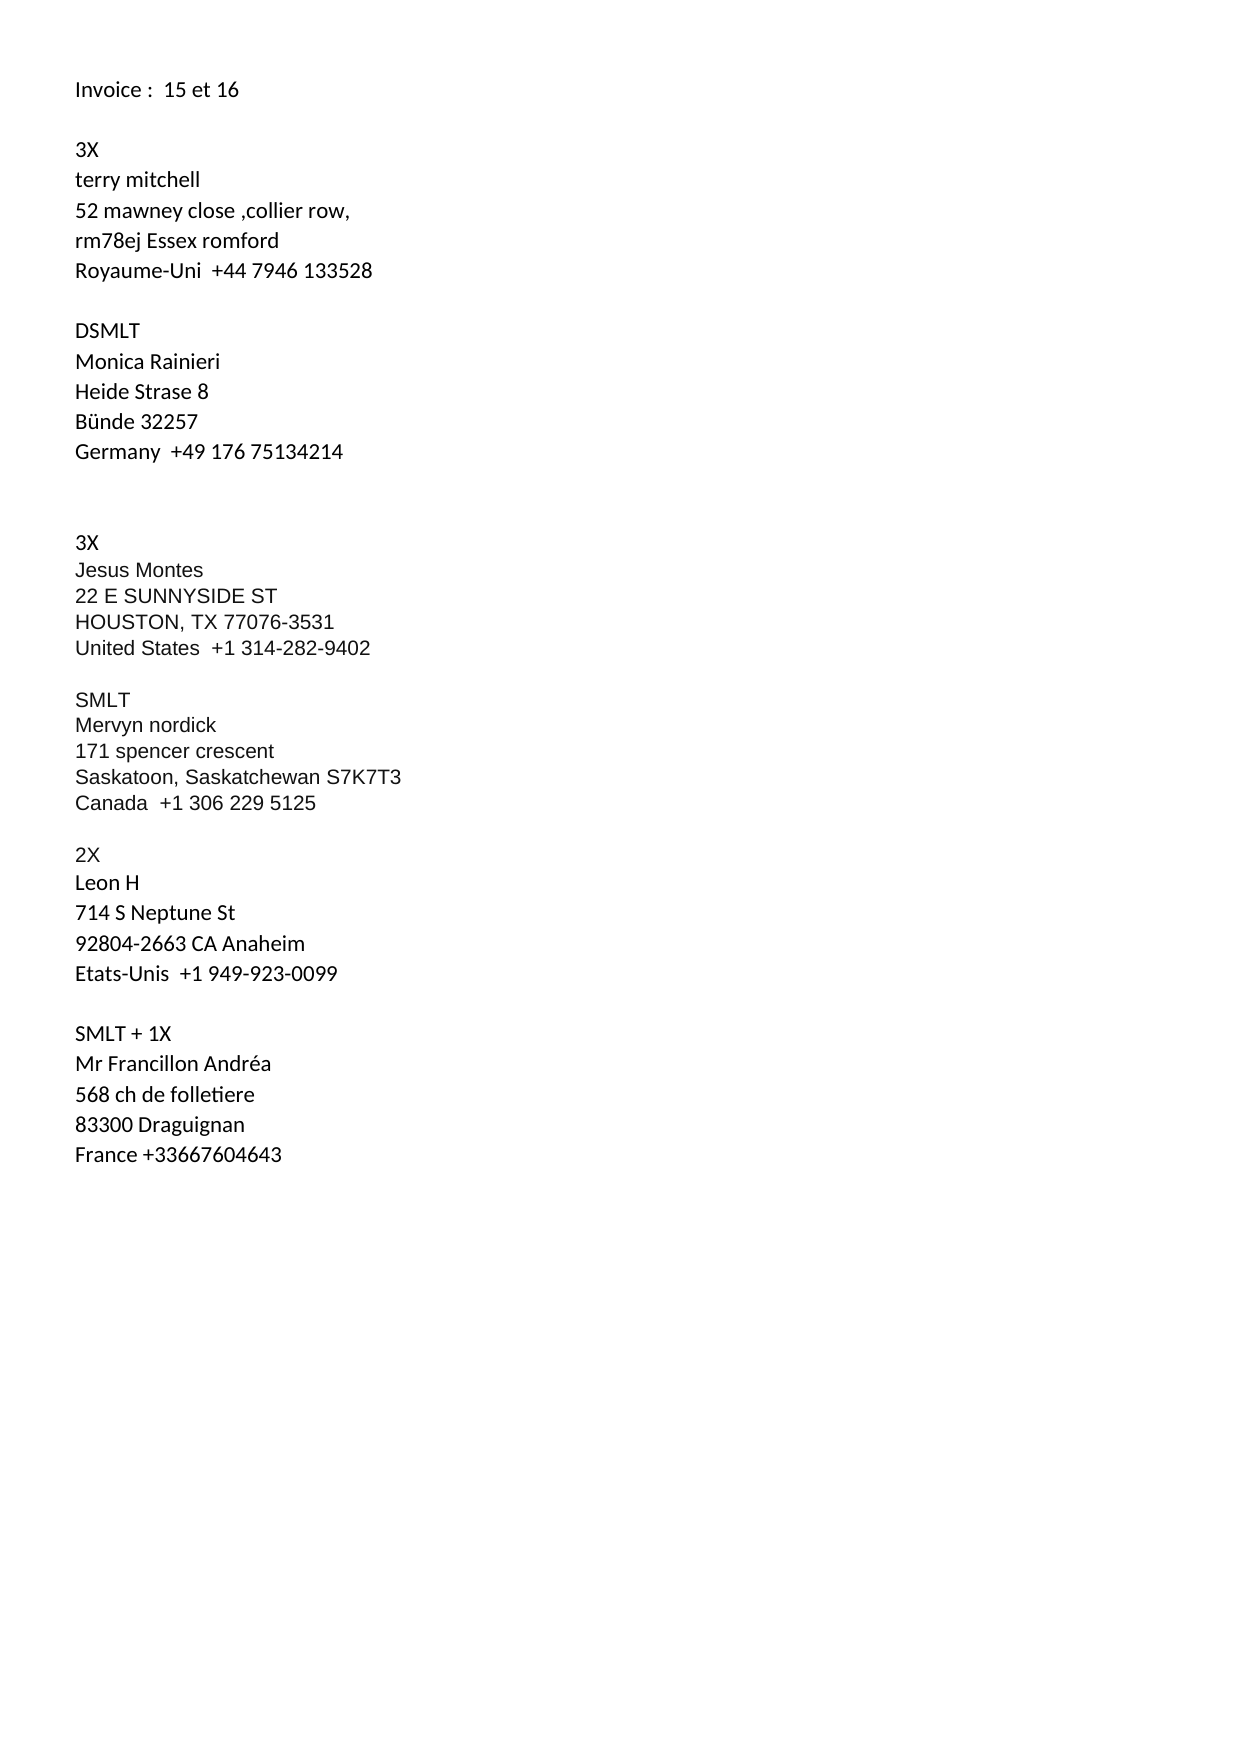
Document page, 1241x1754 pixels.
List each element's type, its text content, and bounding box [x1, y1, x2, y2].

text Invoice : 15 et 16 [75, 75, 583, 103]
text Etats-Unis +1 949-923-0099 [75, 959, 583, 987]
text Heide Strase 8 [75, 377, 583, 405]
text terry mitchell [75, 166, 583, 194]
text SMLT [75, 687, 583, 711]
text SMLT + 1X [75, 1019, 583, 1047]
text DSMLT [75, 317, 583, 345]
text Royaume-Uni +44 7946 133528 [75, 256, 583, 284]
text 3X [75, 528, 583, 556]
text 2X [75, 842, 583, 866]
text Mervyn nordick 171 spencer crescent Saskatoon, Saskatchewan S7K7T3 Canada +1 306 229 5125 [75, 713, 583, 815]
text 714 S Neptune St [75, 898, 583, 927]
text Leon H [75, 868, 583, 896]
text Jesus Montes 22 E SUNNYSIDE ST HOUSTON, TX 77076-3531 United States +1 314-282-9402 [75, 558, 583, 660]
text 3X [75, 135, 583, 163]
text Bünde 32257 [75, 407, 583, 435]
text Mr Francillon Andréa 568 ch de folletiere 83300 Draguignan France +33667604643 [75, 1049, 583, 1168]
text Monica Rainieri [75, 347, 583, 375]
text 92804-2663 CA Anaheim [75, 929, 583, 957]
text 52 mawney close ,collier row, [75, 196, 583, 224]
text Germany +49 176 75134214 [75, 437, 583, 466]
text rm78ej Essex romford [75, 226, 583, 254]
